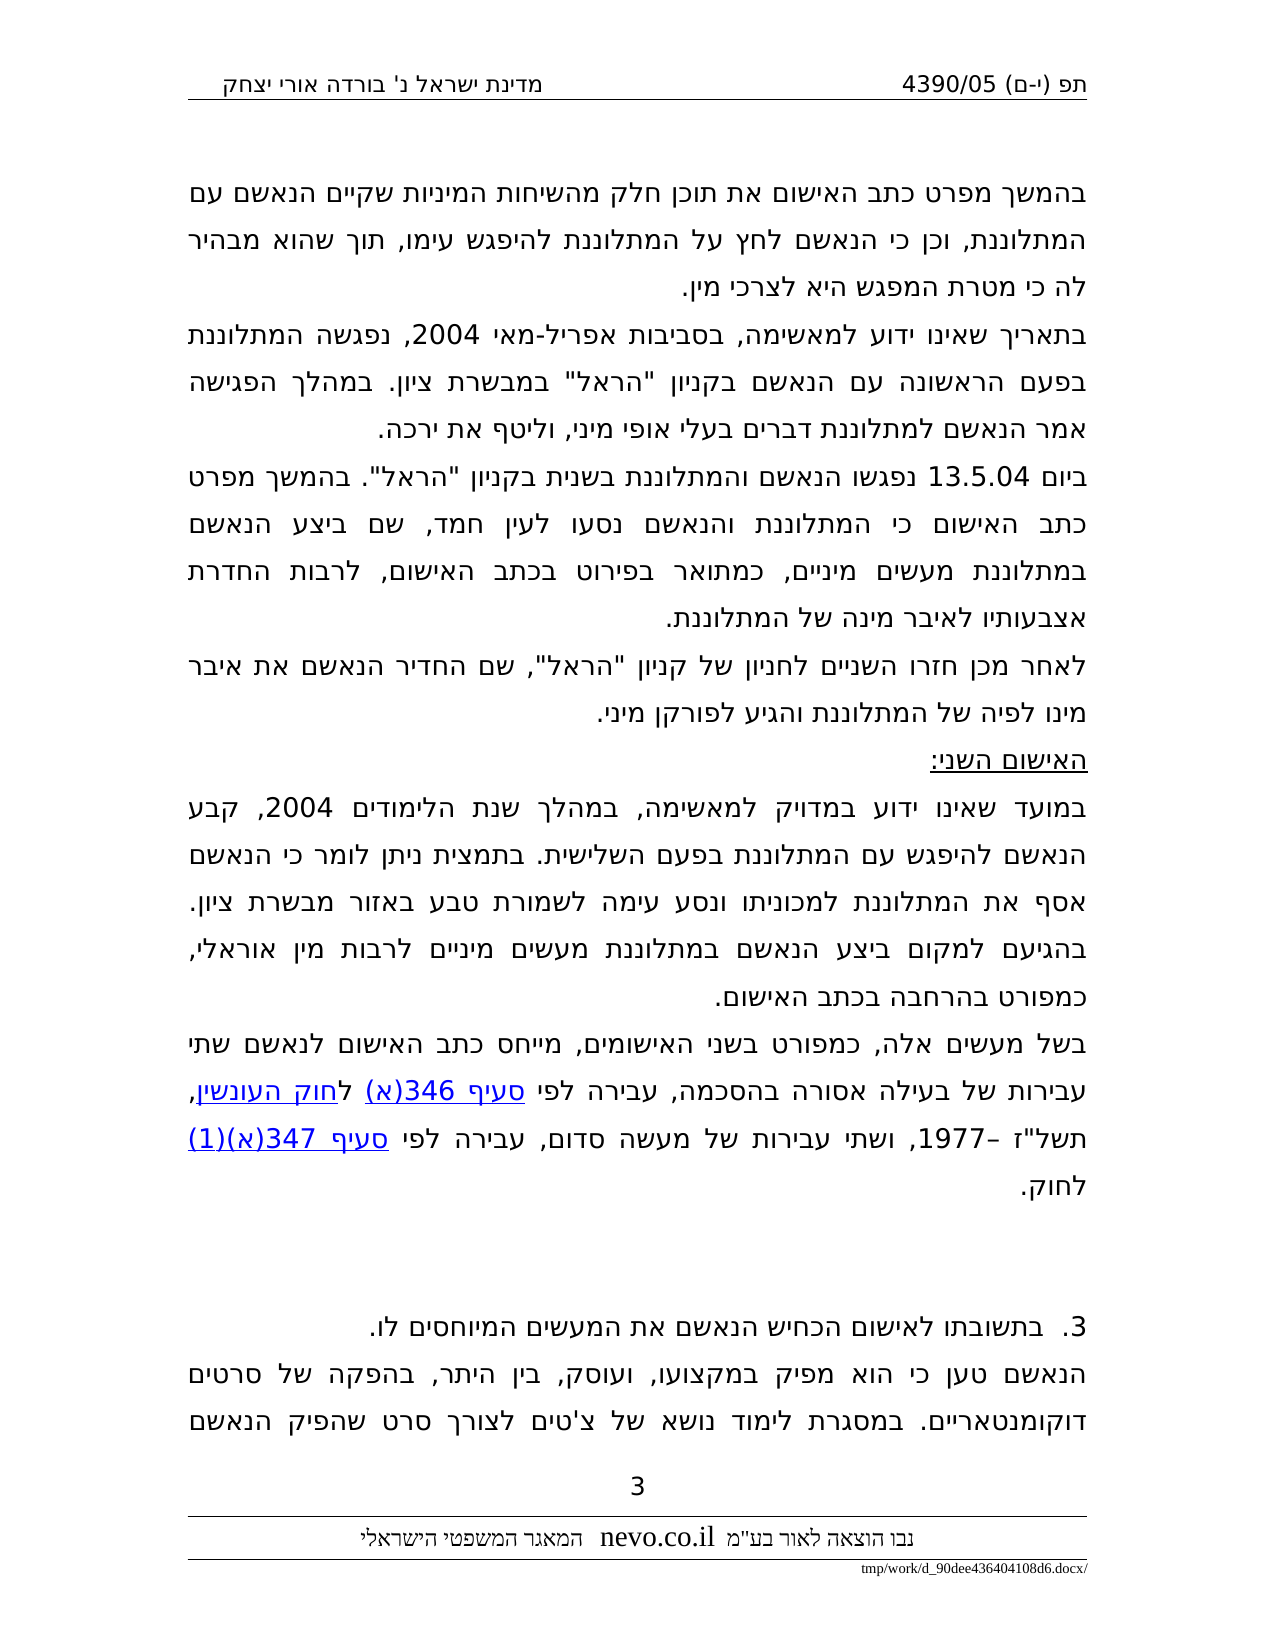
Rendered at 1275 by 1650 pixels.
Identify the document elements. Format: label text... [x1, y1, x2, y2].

text בהמשך מפרט כתב האישום את תוכן חלק מהשיחות המיניות שקיים הנאשם עם המתלוננת, וכן כי הנאשם לחץ על המתלוננת להיפגש עימו, תוך שהוא מבהיר לה כי מטרת המפגש היא לצרכי מין. [187, 177, 1087, 303]
text ביום 13.5.04 נפגשו הנאשם והמתלוננת בשנית בקניון "הראל". בהמשך מפרט כתב האישום כי המתלוננת והנאשם נסעו לעין חמד, שם ביצע הנאשם במתלוננת מעשים מיניים, כמתואר בפירוט בכתב האישום, לרבות החדרת אצבעותיו לאיבר מינה של המתלוננת. [187, 461, 1087, 634]
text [187, 1358, 1087, 1437]
text 3. בתשובתו לאישום הכחיש הנאשם את המעשים המיוחסים לו. [187, 1311, 1087, 1342]
text האישום השני: [187, 745, 1087, 776]
text לאחר מכן חזרו השניים לחניון של קניון "הראל", שם החדיר הנאשם את איבר מינו לפיה של המתלוננת והגיע לפורקן מיני. [187, 650, 1087, 729]
text בשל מעשים אלה, כמפורט בשני האישומים, מייחס כתב האישום לנאשם שתי עבירות של בעילה אסורה בהסכמה, עבירה לפי סעיף 346(א) לחוק העונשין, תשל"ז –1977, ושתי עבירות של מעשה סדום, עבירה לפי סעיף 347(א)(1) לחוק. [187, 1028, 1087, 1202]
text במועד שאינו ידוע במדויק למאשימה, במהלך שנת הלימודים 2004, קבע הנאשם להיפגש עם המתלוננת בפעם השלישית. בתמצית ניתן לומר כי הנאשם אסף את המתלוננת למכוניתו ונסע עימה לשמורת טבע באזור מבשרת ציון. בהגיעם למקום ביצע הנאשם במתלוננת מעשים מיניים לרבות מין אוראלי, כמפורט בהרחבה בכתב האישום. [187, 792, 1087, 1013]
text בתאריך שאינו ידוע למאשימה, בסביבות אפריל-מאי 2004, נפגשה המתלוננת בפעם הראשונה עם הנאשם בקניון "הראל" במבשרת ציון. במהלך הפגישה אמר הנאשם למתלוננת דברים בעלי אופי מיני, וליטף את ירכה. [187, 319, 1087, 445]
